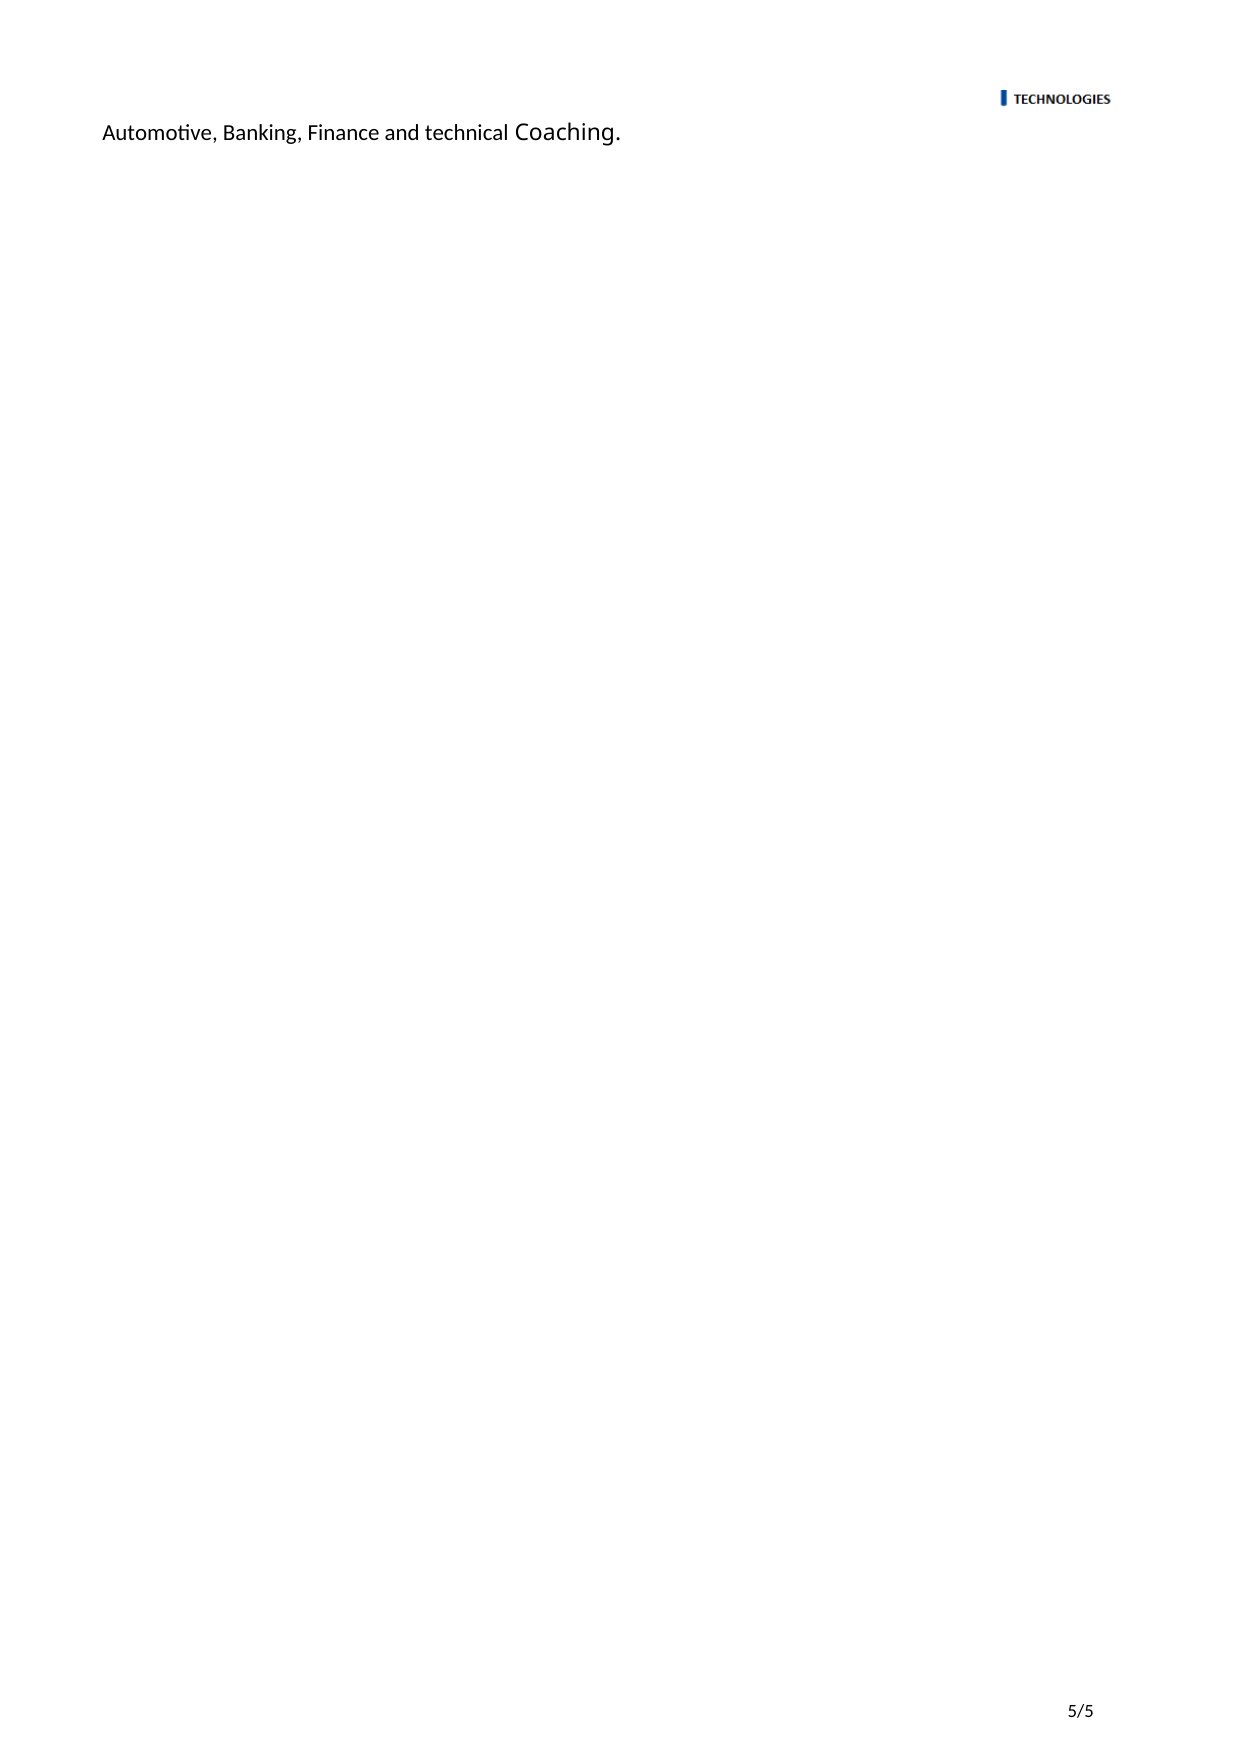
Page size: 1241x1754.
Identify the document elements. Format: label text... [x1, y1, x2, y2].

text Automotive, Banking, Finance and technical Coaching. [102, 120, 1140, 145]
picture [906, 90, 1141, 114]
